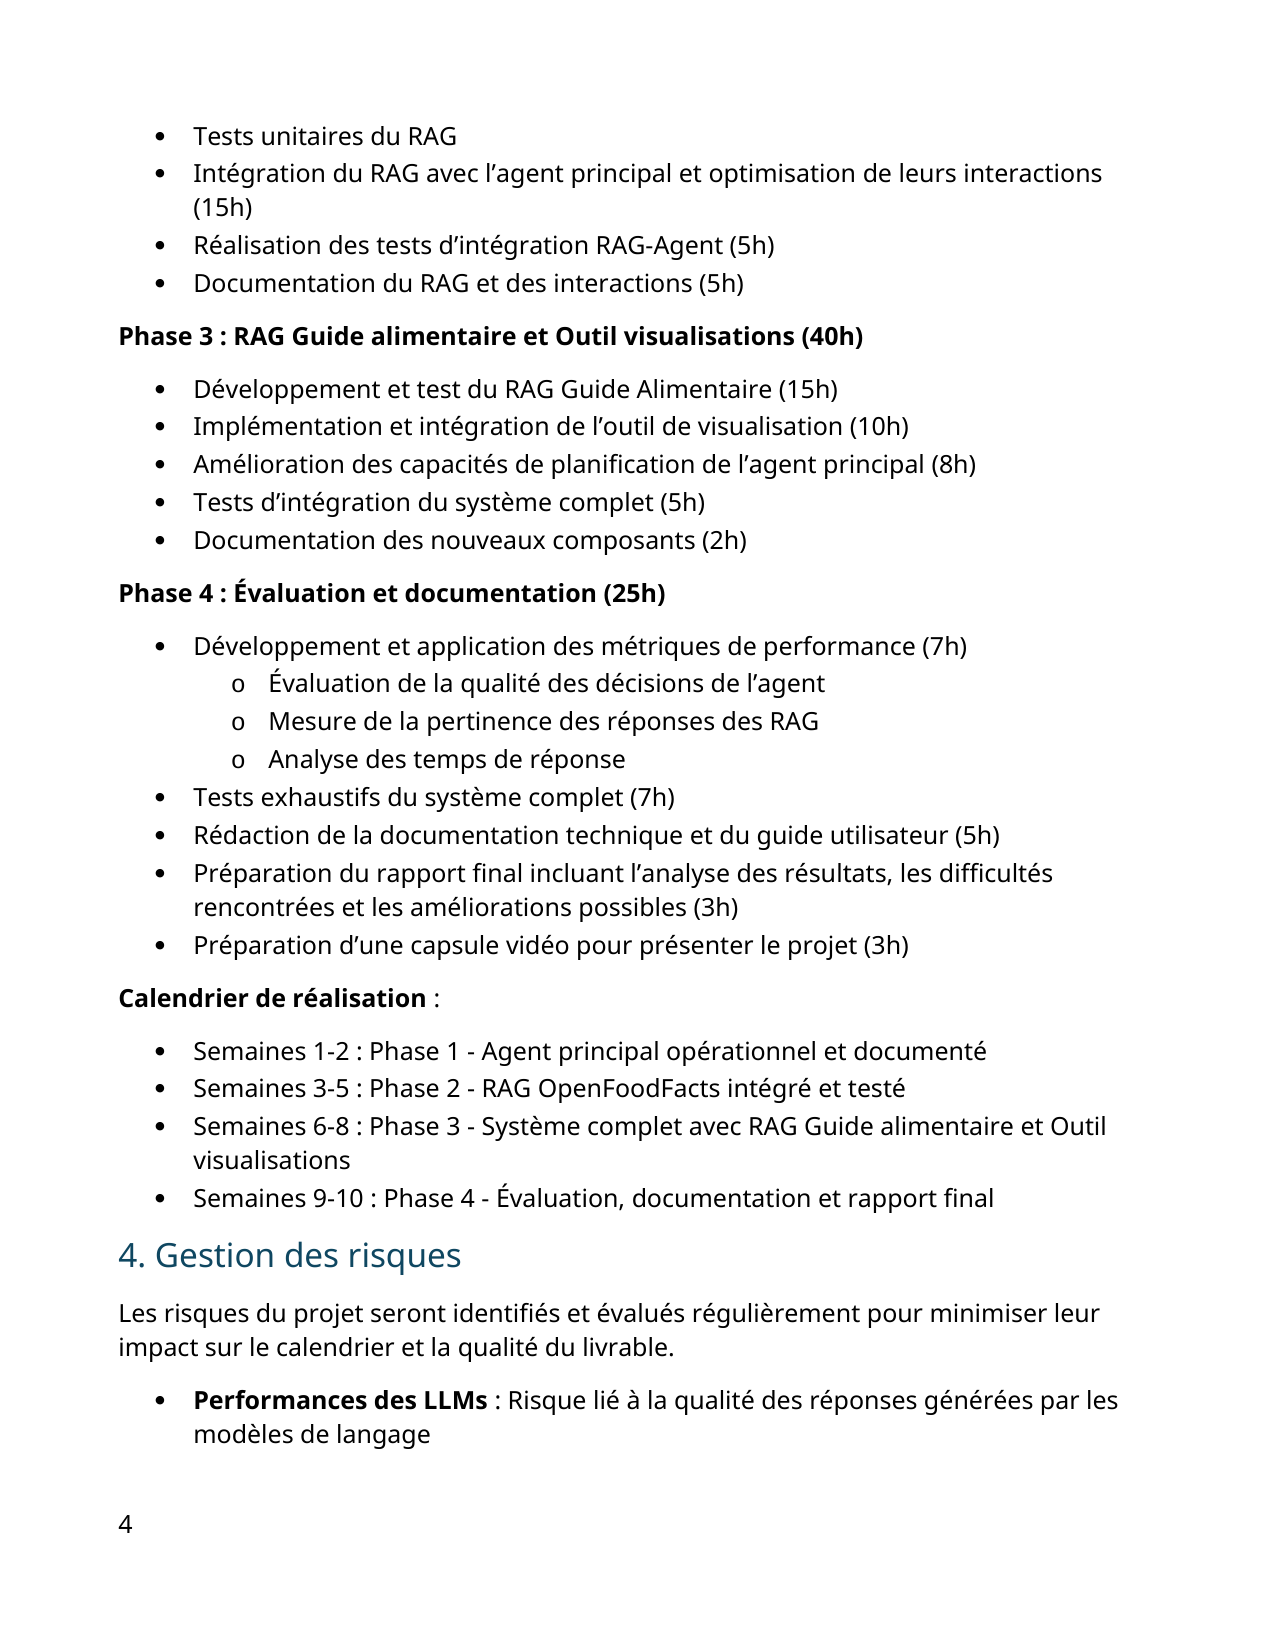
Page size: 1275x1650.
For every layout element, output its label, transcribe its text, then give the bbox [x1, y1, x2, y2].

text Phase 3 : RAG Guide alimentaire et Outil visualisations (40h) [118, 318, 1157, 352]
list Implémentation et intégration de l’outil de visualisation (10h) [156, 409, 1157, 443]
list Développement et application des métriques de performance (7h) [156, 628, 1157, 662]
list Semaines 1-2 : Phase 1 - Agent principal opérationnel et documenté [156, 1033, 1157, 1067]
subtitle 4. Gestion des risques [118, 1231, 1157, 1277]
text Phase 4 : Évaluation et documentation (25h) [118, 575, 1157, 609]
list Tests exhaustifs du système complet (7h) [156, 780, 1157, 814]
list Évaluation de la qualité des décisions de l’agent [231, 666, 1157, 700]
list Semaines 3-5 : Phase 2 - RAG OpenFoodFacts intégré et testé [156, 1071, 1157, 1105]
text Calendrier de réalisation : [118, 980, 1157, 1014]
list Semaines 6-8 : Phase 3 - Système complet avec RAG Guide alimentaire et Outil visualisations [156, 1109, 1157, 1177]
list Documentation des nouveaux composants (2h) [156, 522, 1157, 557]
list Mesure de la pertinence des réponses des RAG [231, 704, 1157, 738]
list Documentation du RAG et des interactions (5h) [156, 266, 1157, 300]
text Les risques du projet seront identifiés et évalués régulièrement pour minimiser leur impact sur le calendrier et la qualité du livrable. [118, 1296, 1157, 1364]
list Analyse des temps de réponse [231, 742, 1157, 776]
list Réalisation des tests d’intégration RAG-Agent (5h) [156, 228, 1157, 262]
list Intégration du RAG avec l’agent principal et optimisation de leurs interactions (15h) [156, 156, 1157, 224]
list Rédaction de la documentation technique et du guide utilisateur (5h) [156, 818, 1157, 852]
list Préparation du rapport final incluant l’analyse des résultats, les difficultés rencontrées et les améliorations possibles (3h) [156, 856, 1157, 924]
list Préparation d’une capsule vidéo pour présenter le projet (3h) [156, 927, 1157, 962]
list Développement et test du RAG Guide Alimentaire (15h) [156, 371, 1157, 405]
list Tests unitaires du RAG [156, 118, 1157, 152]
list Semaines 9-10 : Phase 4 - Évaluation, documentation et rapport final [156, 1181, 1157, 1215]
list Tests d’intégration du système complet (5h) [156, 485, 1157, 519]
list Amélioration des capacités de planification de l’agent principal (8h) [156, 447, 1157, 481]
list Performances des LLMs : Risque lié à la qualité des réponses générées par les modèles de langage [156, 1382, 1157, 1451]
